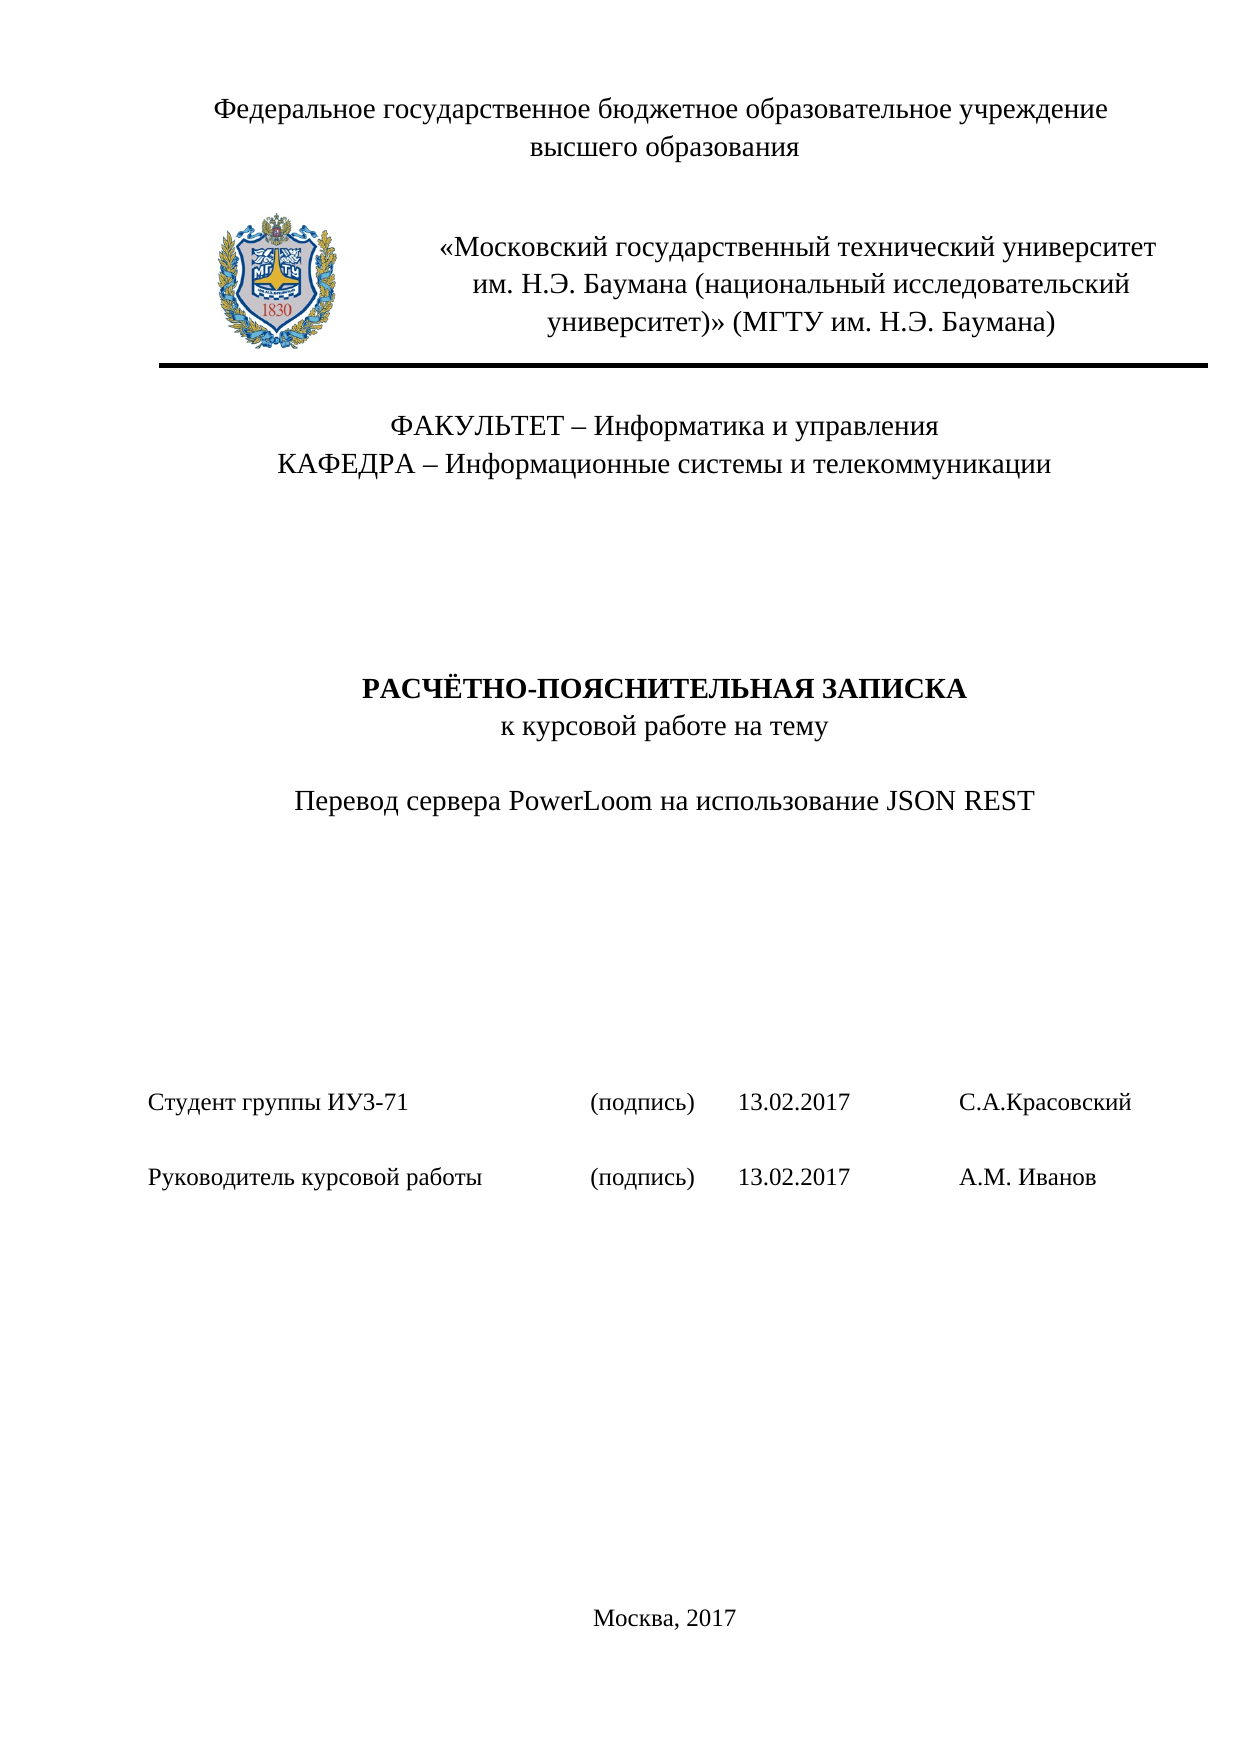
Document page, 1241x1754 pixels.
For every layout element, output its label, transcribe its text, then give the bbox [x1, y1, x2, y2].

text КАФЕДРА – Информационные системы и телекоммуникации [148, 443, 1181, 481]
text к курсовой работе на тему [148, 706, 1181, 743]
text Руководитель курсовой работы (подпись) 13.02.2017 А.М. Иванов [148, 1156, 1181, 1193]
text Москва, 2017 [148, 1597, 1181, 1634]
text Федеральное государственное бюджетное образовательное учреждение высшего образования [148, 89, 1181, 164]
picture [217, 213, 337, 349]
table_header «Московский государственный технический университет им. Н.Э. Баумана (национальный исследовательский университет)» (МГТУ им. Н.Э. Баумана) [395, 201, 1207, 363]
text РАСЧЁТНО-ПОЯСНИТЕЛЬНАЯ ЗАПИСКА [148, 668, 1181, 706]
table_header [159, 201, 395, 363]
text Перевод сервера PowerLoom на использование JSON REST [148, 781, 1181, 818]
text Студент группы ИУ3-71 (подпись) 13.02.2017 С.А.Красовский [148, 1081, 1181, 1118]
text ФАКУЛЬТЕТ – Информатика и управления [148, 406, 1181, 443]
